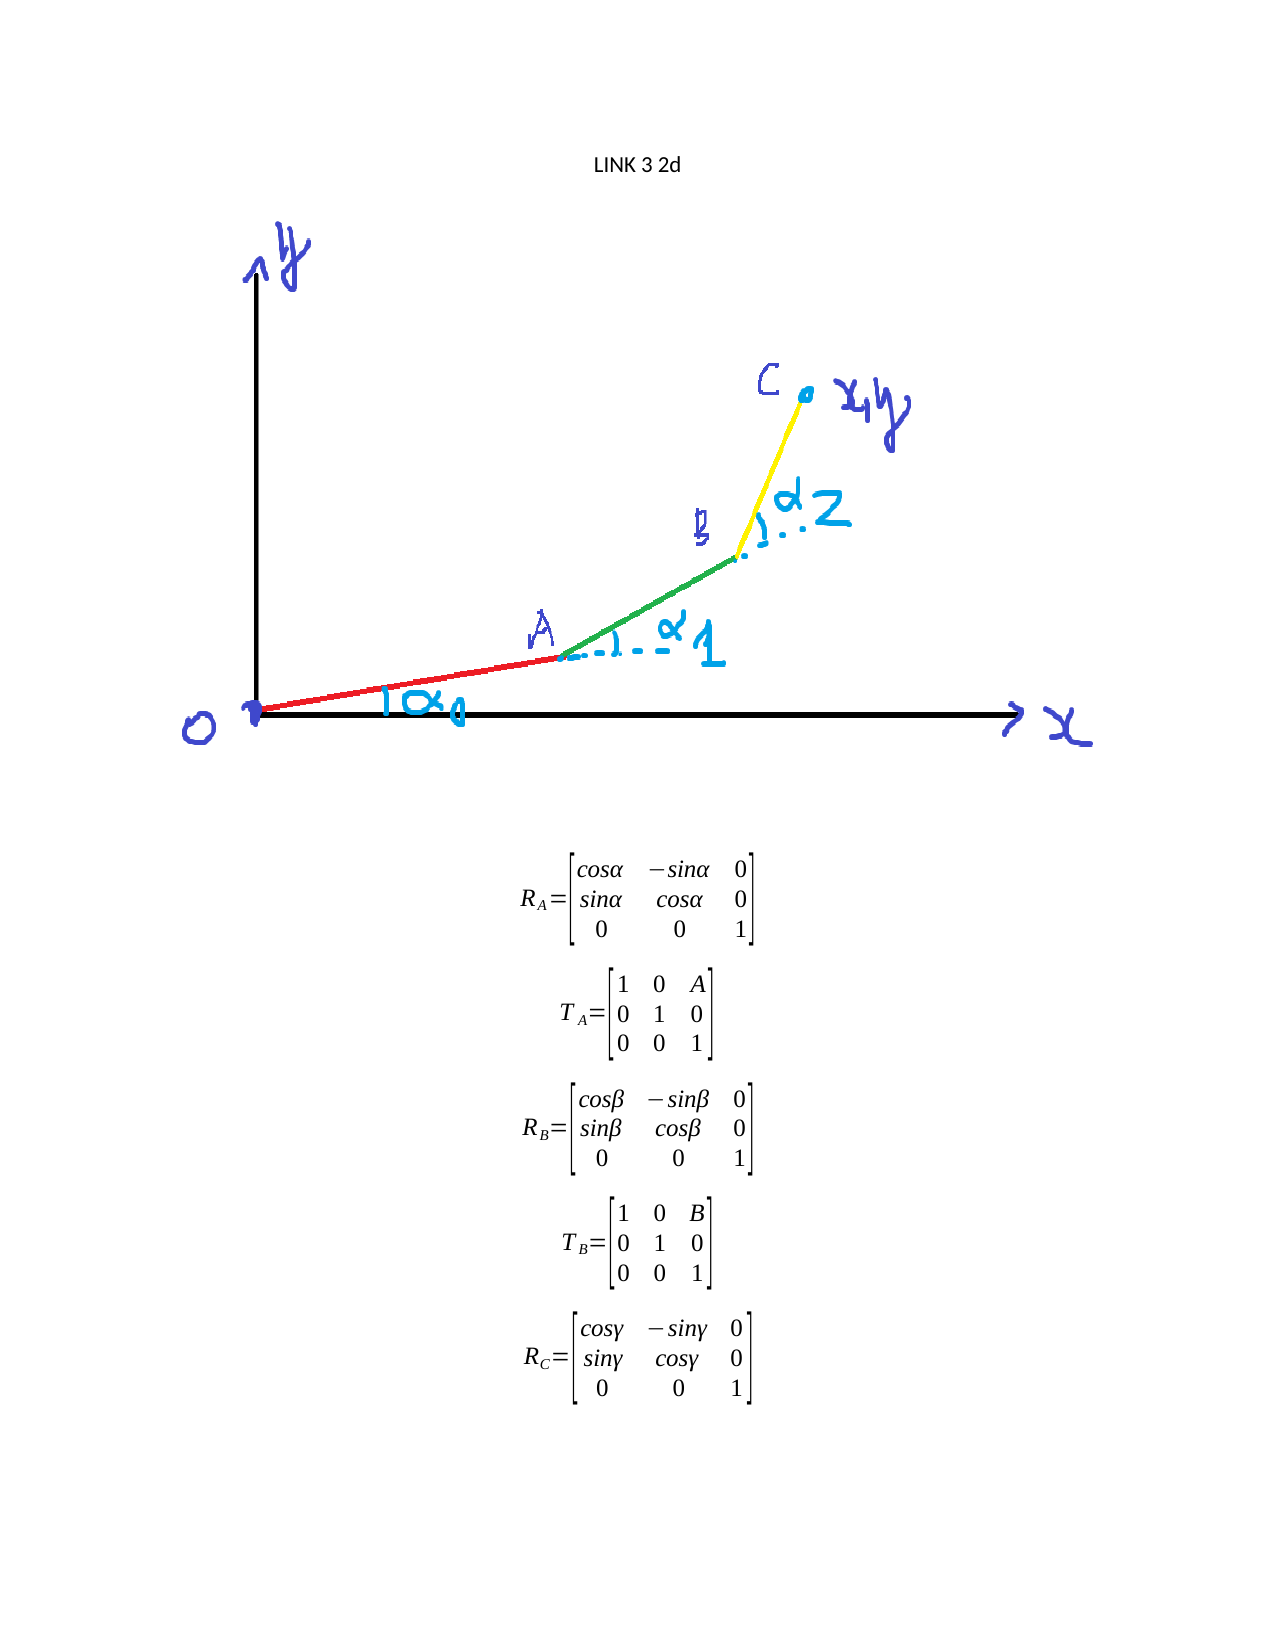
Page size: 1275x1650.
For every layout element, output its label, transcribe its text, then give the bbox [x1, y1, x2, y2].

text LINK 3 2d [150, 150, 1125, 178]
picture [150, 196, 1124, 833]
